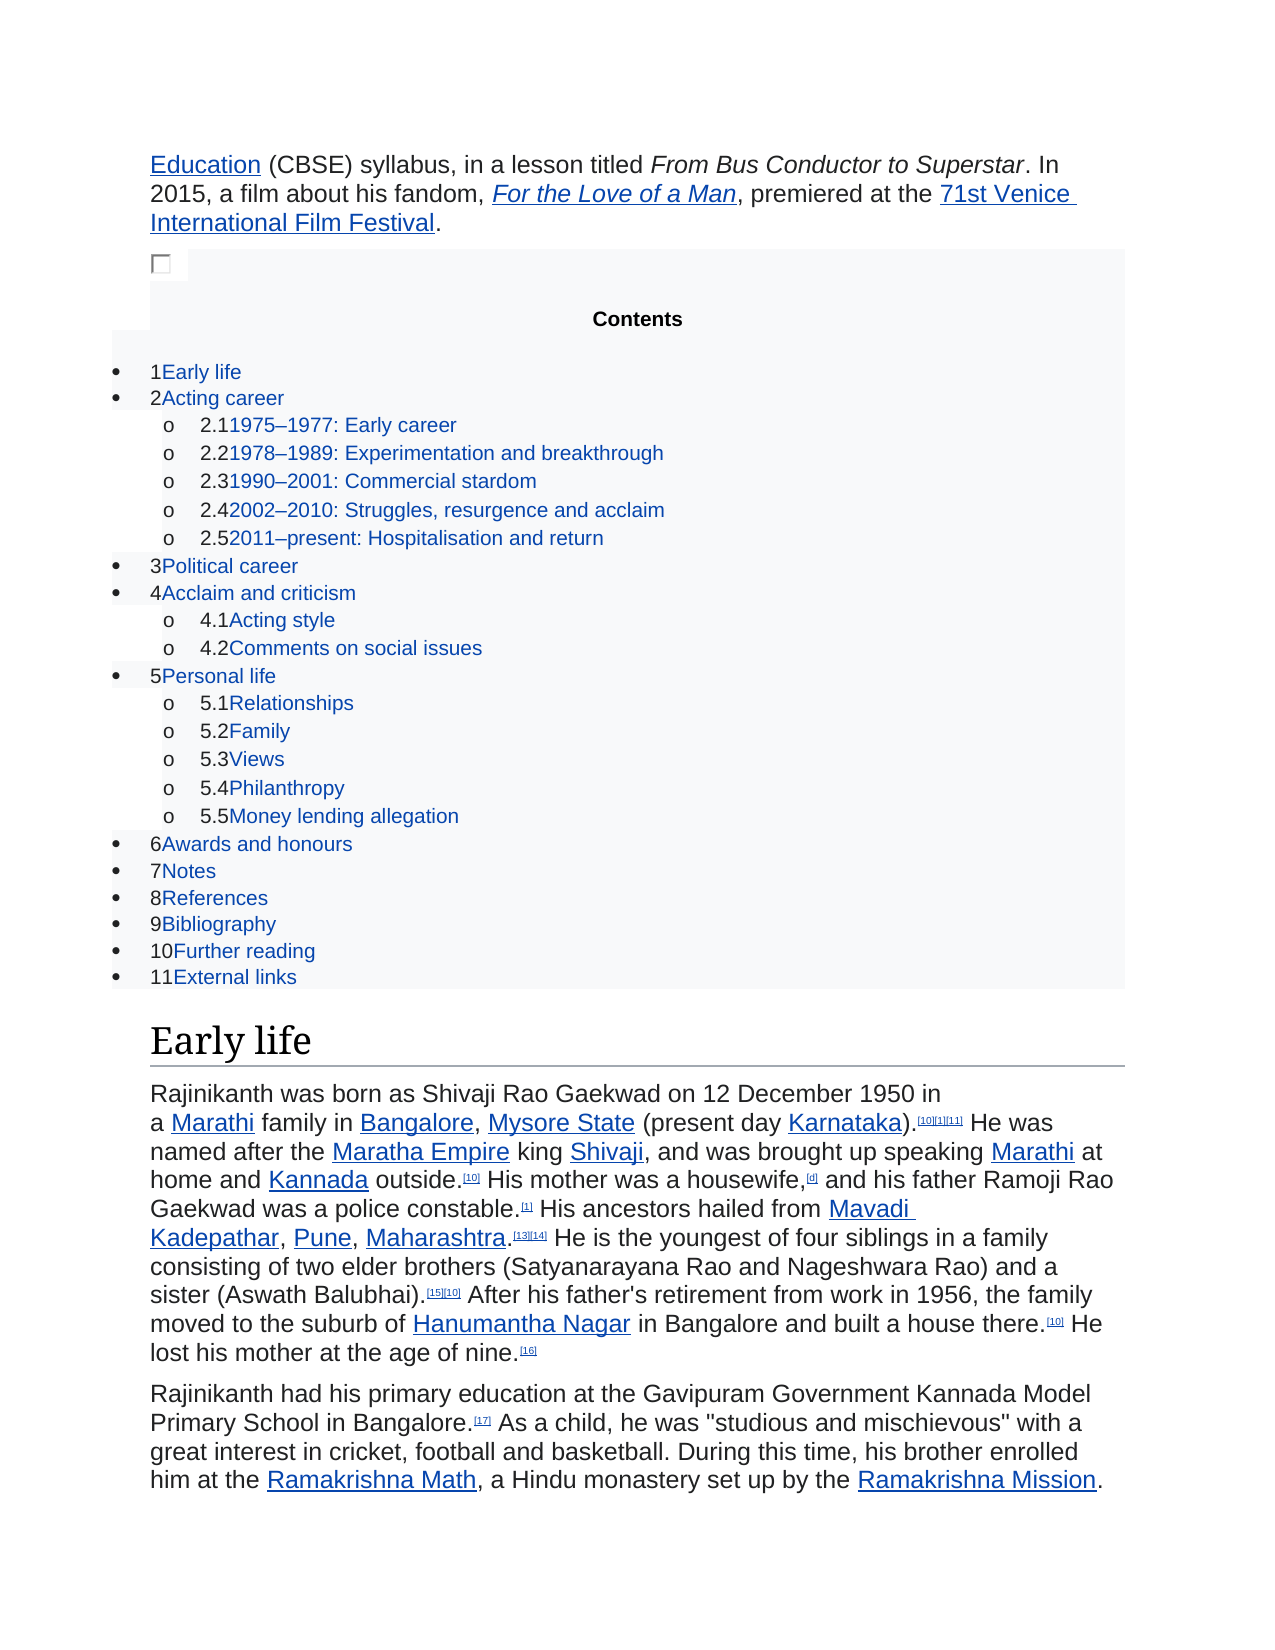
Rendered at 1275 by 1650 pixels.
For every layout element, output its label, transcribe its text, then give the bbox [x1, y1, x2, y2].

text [150, 150, 1125, 236]
list 11External links [112, 965, 1125, 989]
list 2.31990–2001: Commercial stardom [162, 469, 1125, 495]
list 5.4Philanthropy [162, 776, 1125, 801]
list 2.21978–1989: Experimentation and breakthrough [162, 441, 1125, 467]
list 5Personal life [112, 664, 1125, 688]
list 2Acting career [112, 386, 1125, 410]
text Contents [150, 306, 1125, 330]
list 5.3Views [162, 747, 1125, 773]
list 4Acclaim and criticism [112, 581, 1125, 605]
list 10Further reading [112, 938, 1125, 963]
list 5.2Family [162, 719, 1125, 745]
list 5.1Relationships [162, 691, 1125, 716]
list 4.1Acting style [162, 607, 1125, 633]
list 9Bibliography [112, 912, 1125, 936]
list 3Political career [112, 554, 1125, 578]
list 1Early life [112, 359, 1125, 383]
list 2.11975–1977: Early career [162, 413, 1125, 438]
list 2.42002–2010: Struggles, resurgence and acclaim [162, 498, 1125, 523]
list 2.52011–present: Hospitalisation and return [162, 526, 1125, 552]
list 6Awards and honours [112, 832, 1125, 856]
list 5.5Money lending allegation [162, 804, 1125, 830]
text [150, 1379, 1125, 1494]
list 7Notes [112, 859, 1125, 883]
text Rajinikanth was born as Shivaji Rao Gaekwad on 12 December 1950 in a Marathi family in Bangalore, Mysore State (present day Karnataka).[10][1][11] He was named after the Maratha Empire king Shivaji, and was brought up speaking Marathi at home and Kannada outside.[10] His mother was a housewife,[d] and his father Ramoji Rao Gaekwad was a police constable.[1] His ancestors hailed from Mavadi Kadepathar, Pune, Maharashtra.[13][14] He is the youngest of four siblings in a family consisting of two elder brothers (Satyanarayana Rao and Nageshwara Rao) and a sister (Aswath Balubhai).[15][10] After his father's retirement from work in 1956, the family moved to the suburb of Hanumantha Nagar in Bangalore and built a house there.[10] He lost his mother at the age of nine.[16] [150, 1079, 1125, 1367]
text Early life [150, 1014, 1125, 1065]
list 4.2Comments on social issues [162, 636, 1125, 662]
list 8References [112, 885, 1125, 909]
